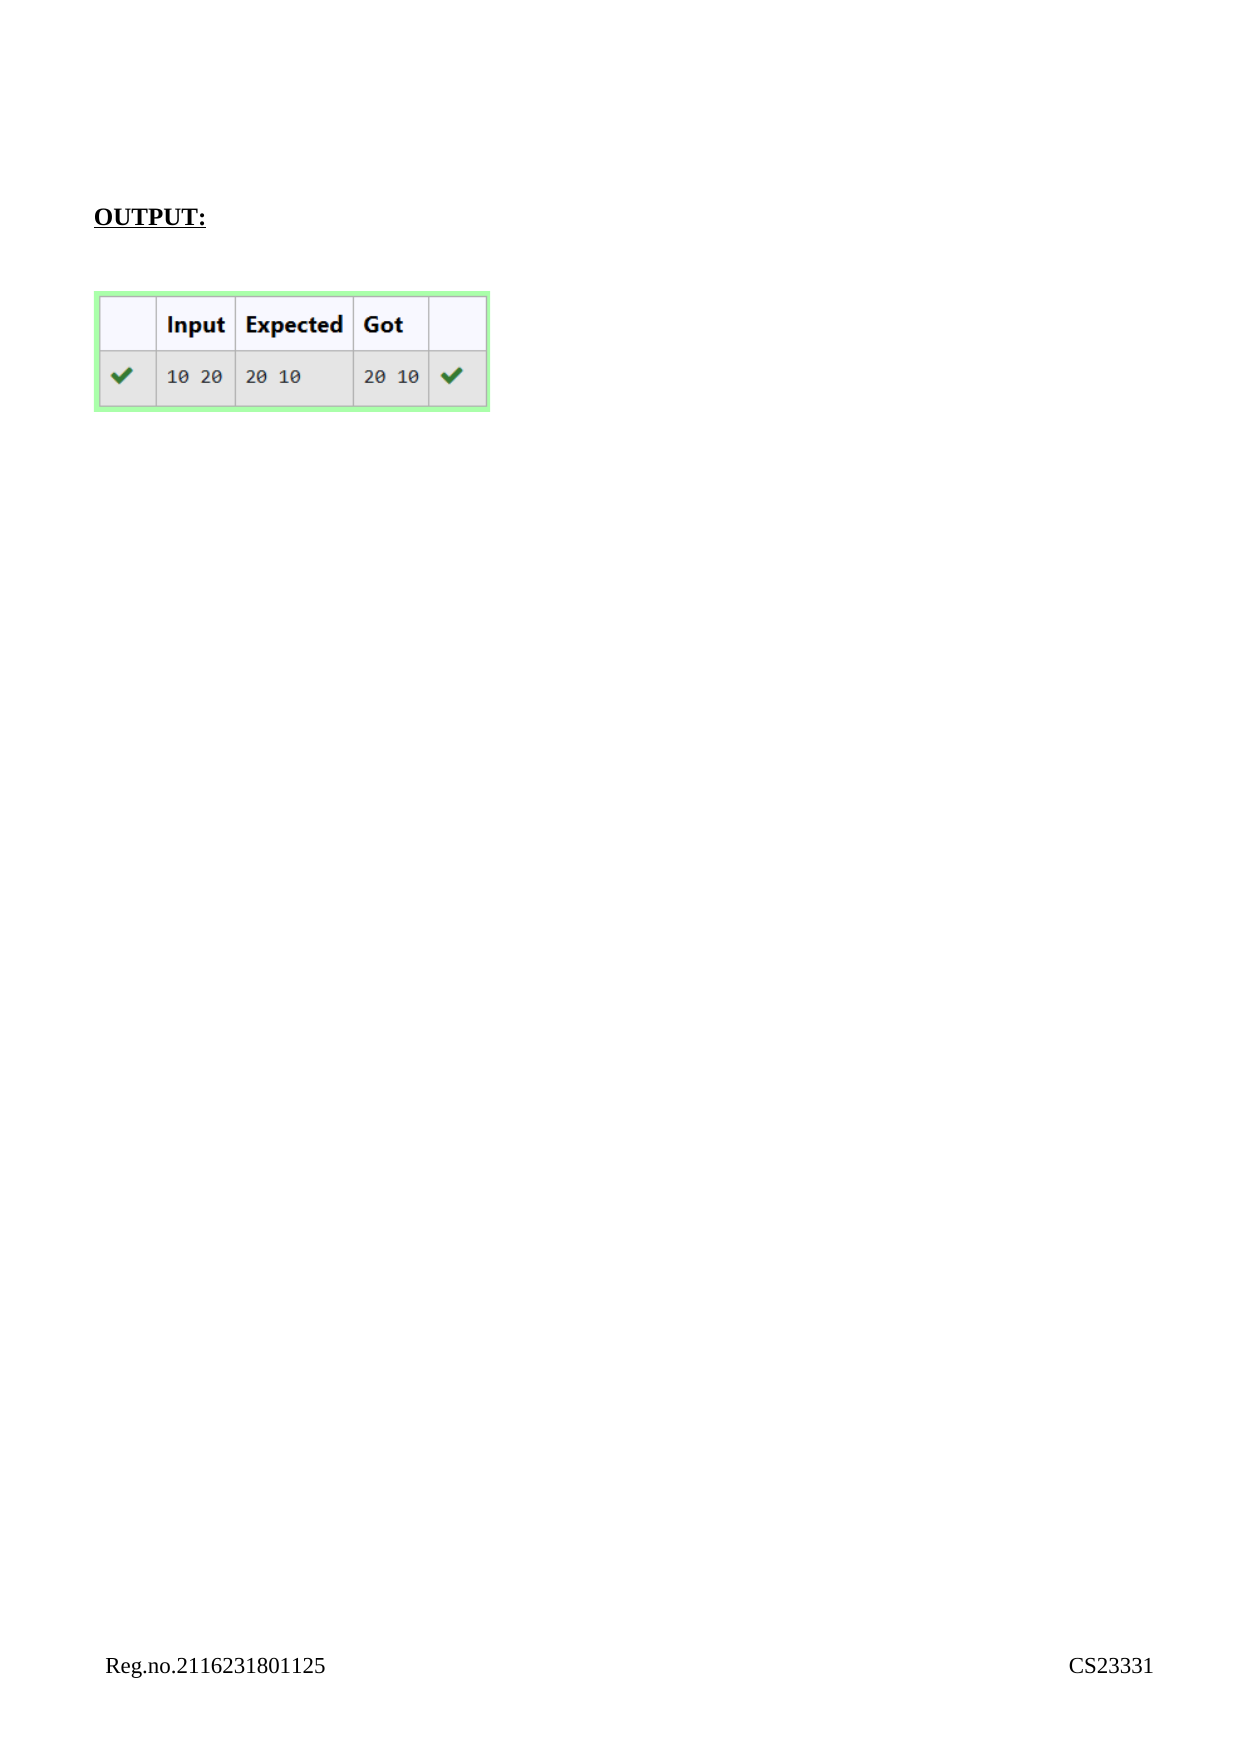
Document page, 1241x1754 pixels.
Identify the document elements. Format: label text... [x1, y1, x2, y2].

picture [93, 291, 490, 412]
text OUTPUT: [94, 202, 1155, 231]
